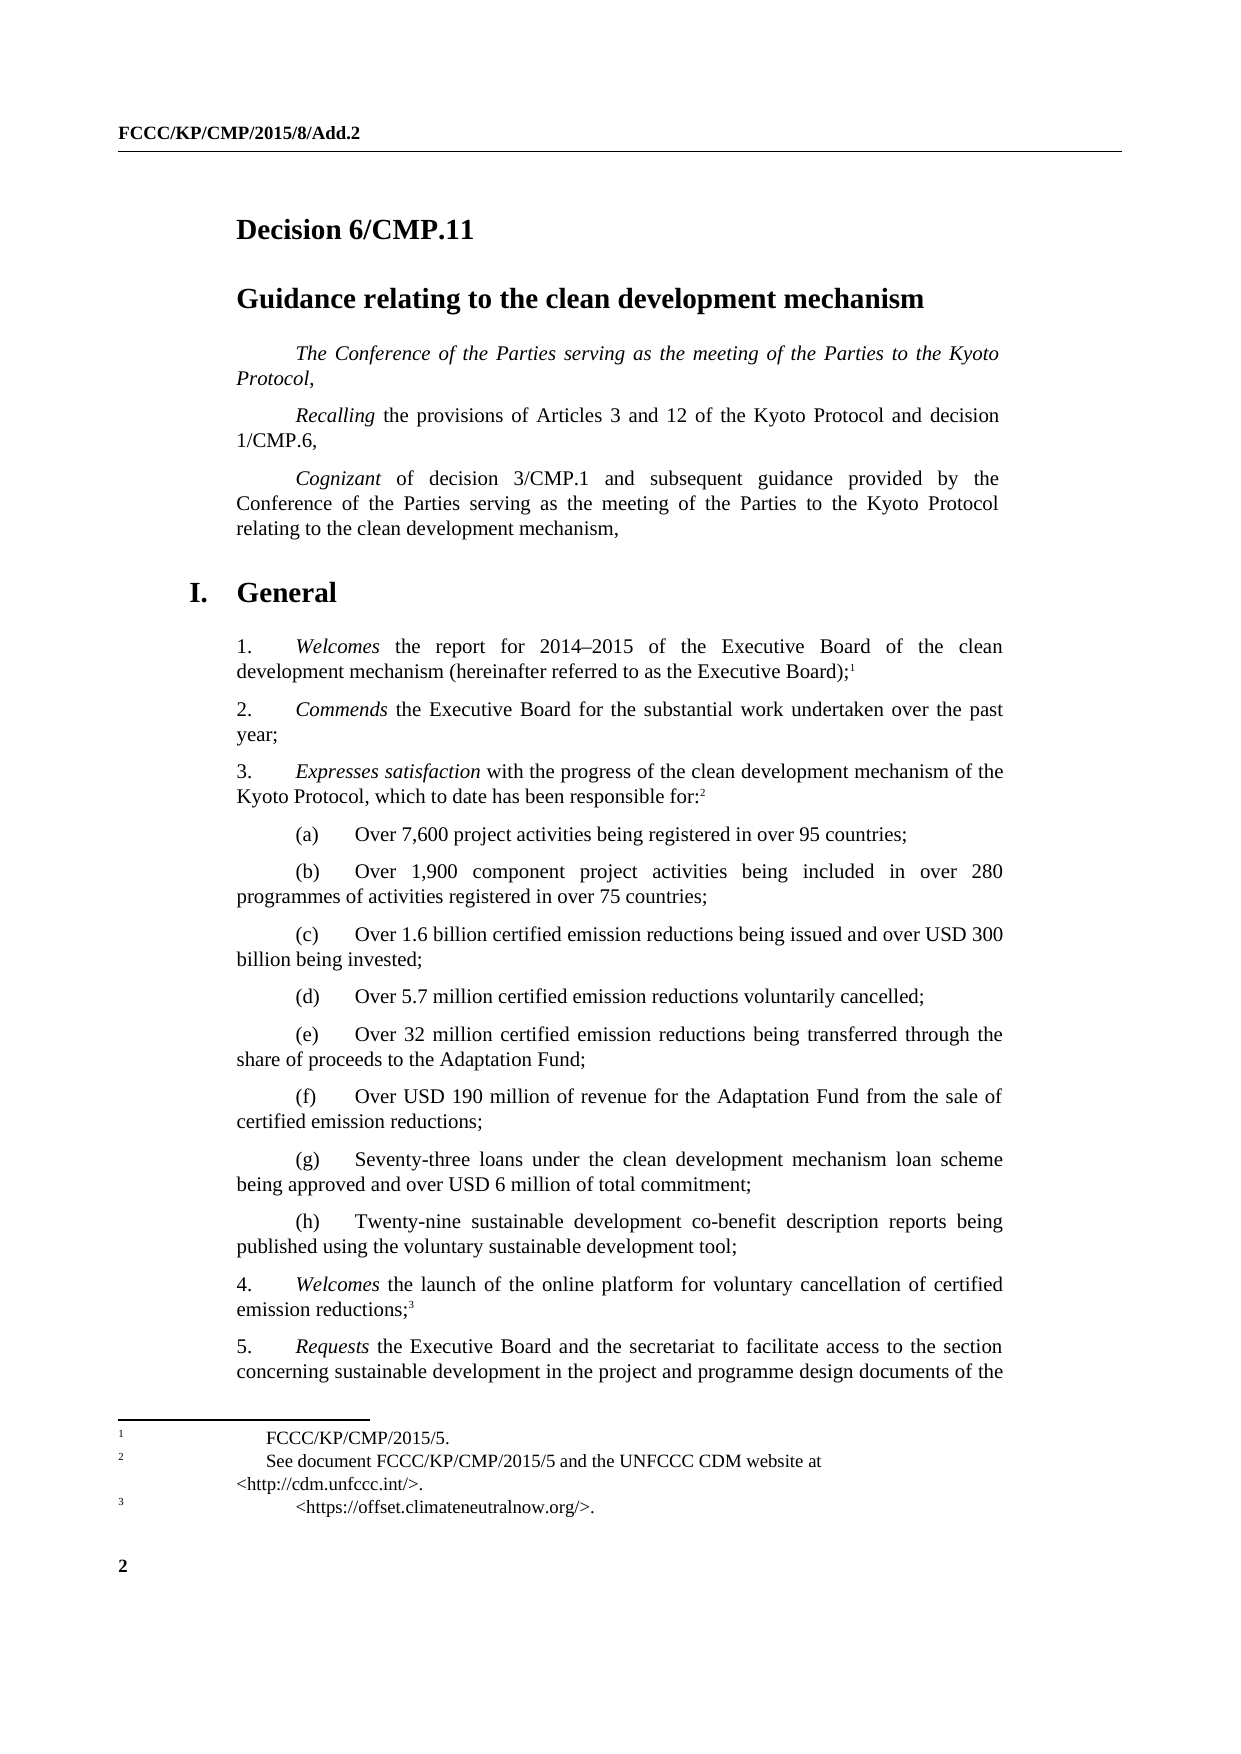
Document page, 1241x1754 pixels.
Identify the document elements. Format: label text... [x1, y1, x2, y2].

text The Conference of the Parties serving as the meeting of the Parties to the Kyoto Protocol, [236, 340, 1000, 390]
text Recalling the provisions of Articles 3 and 12 of the Kyoto Protocol and decision 1/CMP.6, [236, 402, 1000, 452]
text Cognizant of decision 3/CMP.1 and subsequent guidance provided by the Conference of the Parties serving as the meeting of the Parties to the Kyoto Protocol relating to the clean development mechanism, [236, 465, 1000, 540]
list (h) Twenty-nine sustainable development co-benefit description reports being published using the voluntary sustainable development tool; [236, 1208, 1004, 1258]
list (g) Seventy-three loans under the clean development mechanism loan scheme being approved and over USD 6 million of total commitment; [236, 1146, 1004, 1196]
text Decision 6/CMP.11 [236, 215, 1004, 246]
list (a) Over 7,600 project activities being registered in over 95 countries; [236, 821, 1004, 846]
text Guidance relating to the clean development mechanism [118, 283, 1004, 315]
list (d) Over 5.7 million certified emission reductions voluntarily cancelled; [236, 983, 1004, 1008]
list 4. Welcomes the launch of the online platform for voluntary cancellation of certified emission reductions; [236, 1271, 1004, 1321]
list (c) Over 1.6 billion certified emission reductions being issued and over USD 300 billion being invested; [236, 921, 1004, 971]
list (e) Over 32 million certified emission reductions being transferred through the share of proceeds to the Adaptation Fund; [236, 1021, 1004, 1071]
list 2. Commends the Executive Board for the substantial work undertaken over the past year; [236, 696, 1004, 746]
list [236, 1333, 1004, 1383]
list (f) Over USD 190 million of revenue for the Adaptation Fund from the sale of certified emission reductions; [236, 1083, 1004, 1133]
list I. General [189, 577, 1004, 608]
list (b) Over 1,900 component project activities being included in over 280 programmes of activities registered in over 75 countries; [236, 858, 1004, 908]
list 1. Welcomes the report for 2014–2015 of the Executive Board of the clean development mechanism (hereinafter referred to as the Executive Board); [236, 633, 1004, 683]
list 3. Expresses satisfaction with the progress of the clean development mechanism of the Kyoto Protocol, which to date has been responsible for: [236, 758, 1004, 808]
